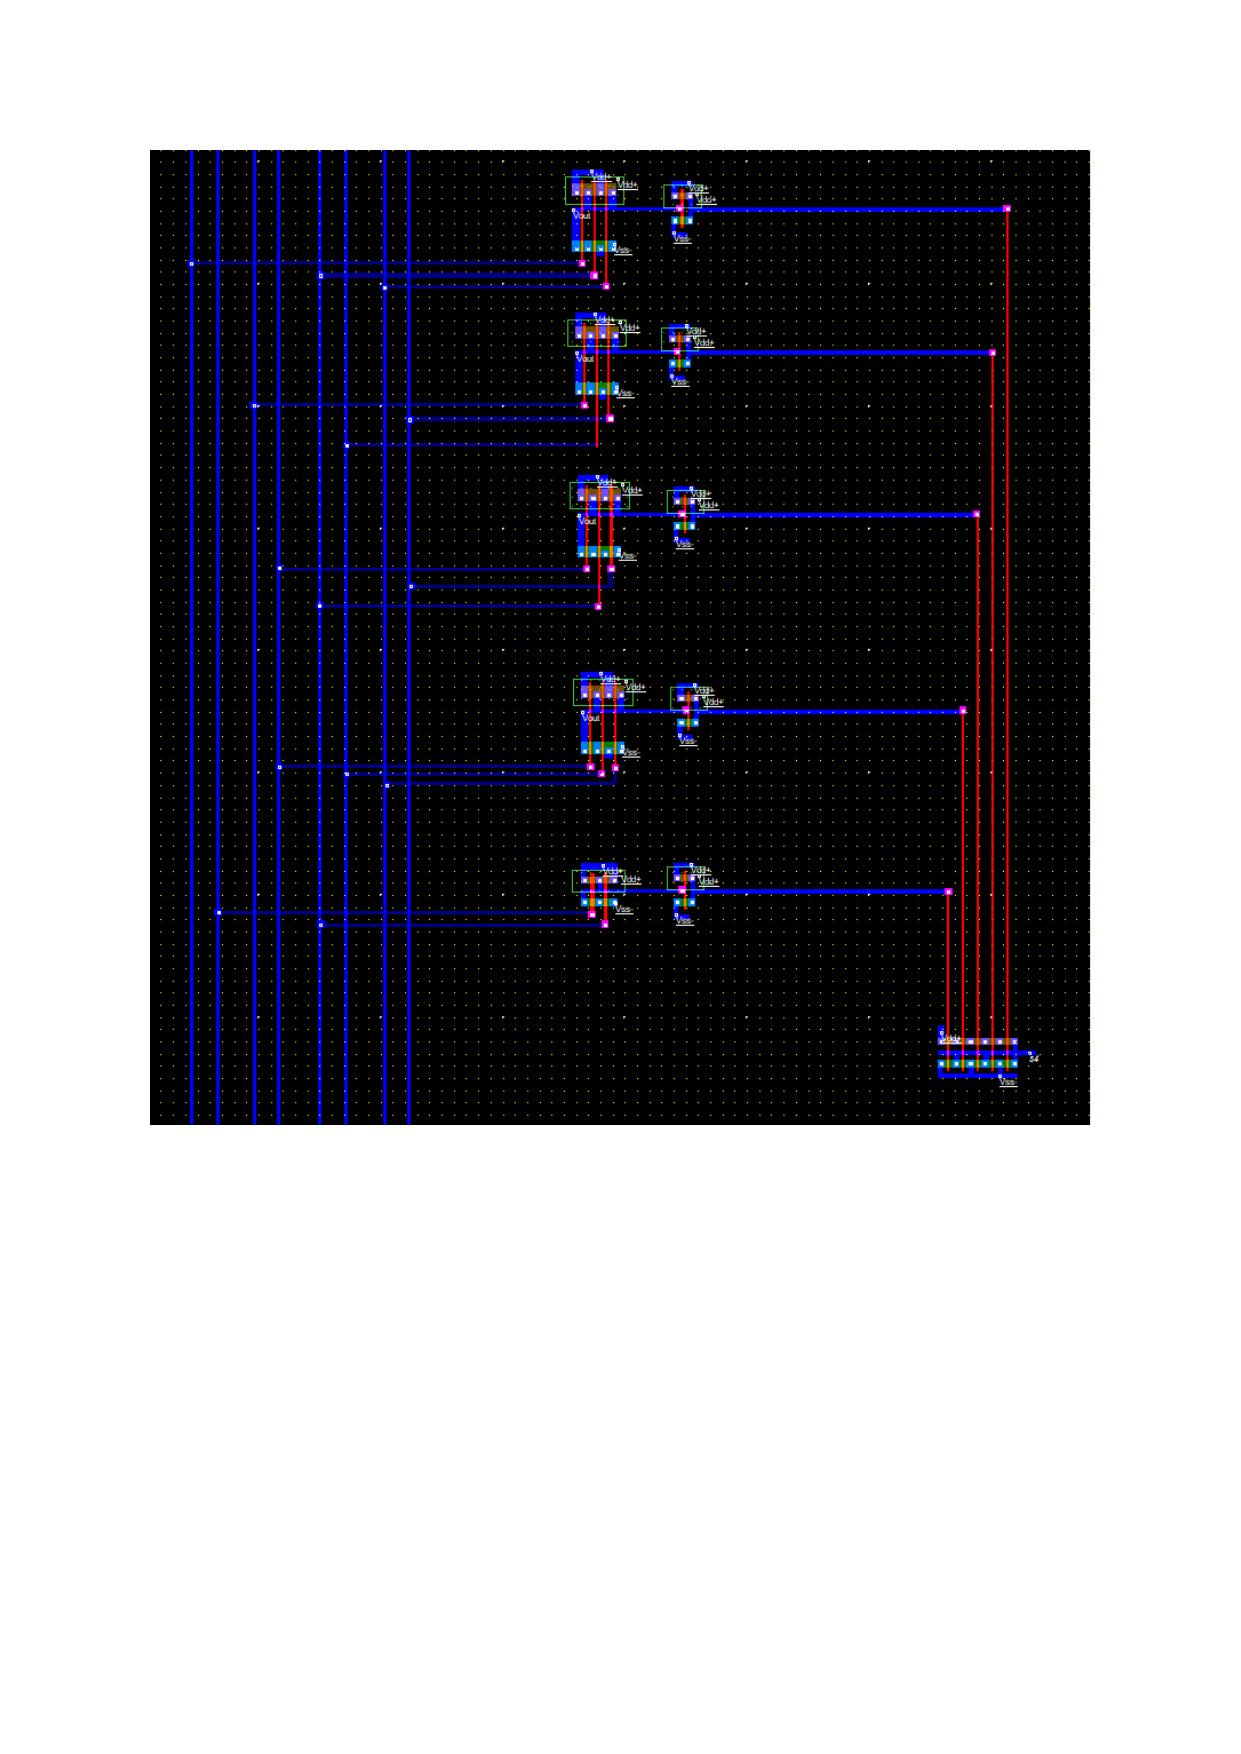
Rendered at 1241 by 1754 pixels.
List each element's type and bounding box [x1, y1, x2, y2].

picture [150, 150, 1091, 1125]
